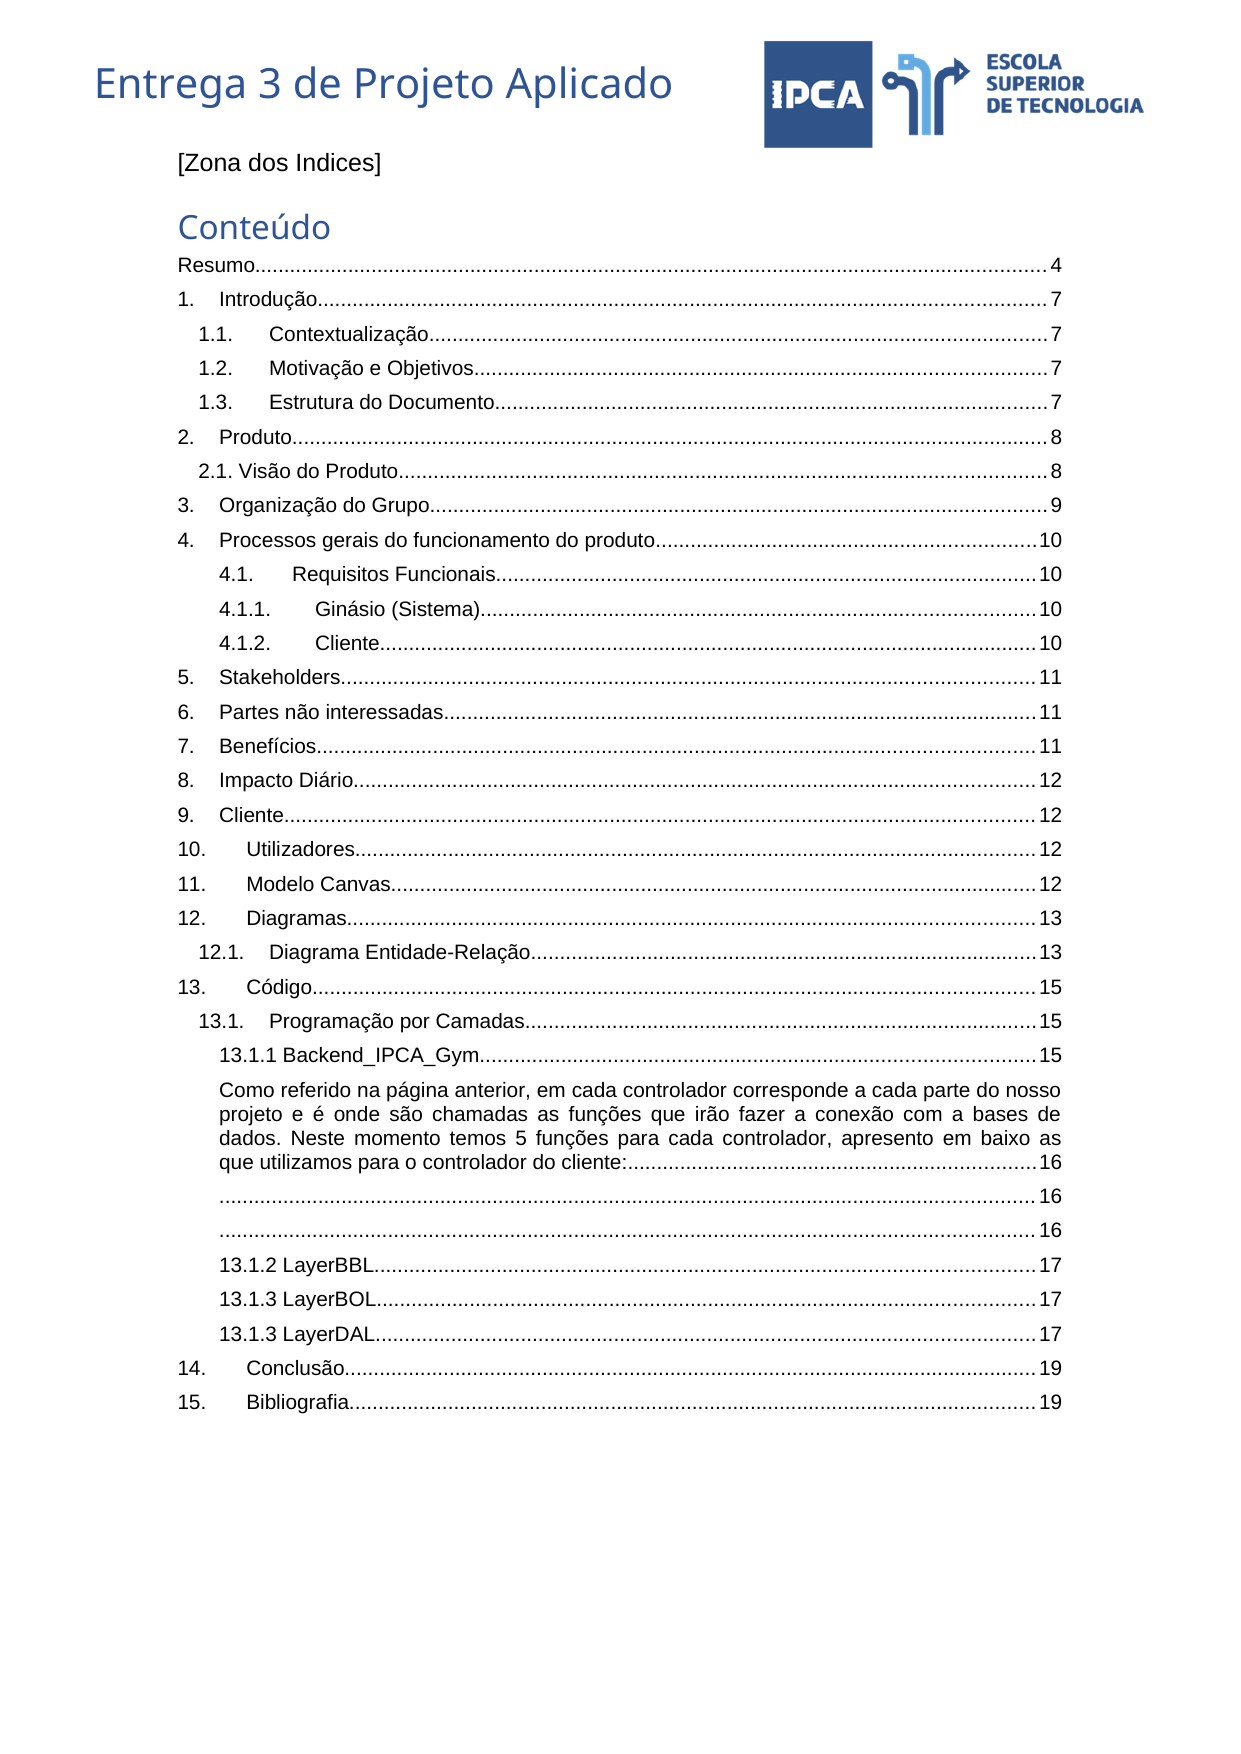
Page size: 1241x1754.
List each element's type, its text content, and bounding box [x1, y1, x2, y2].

text [Zona dos Indices] [177, 148, 1063, 176]
picture [743, 0, 1164, 252]
